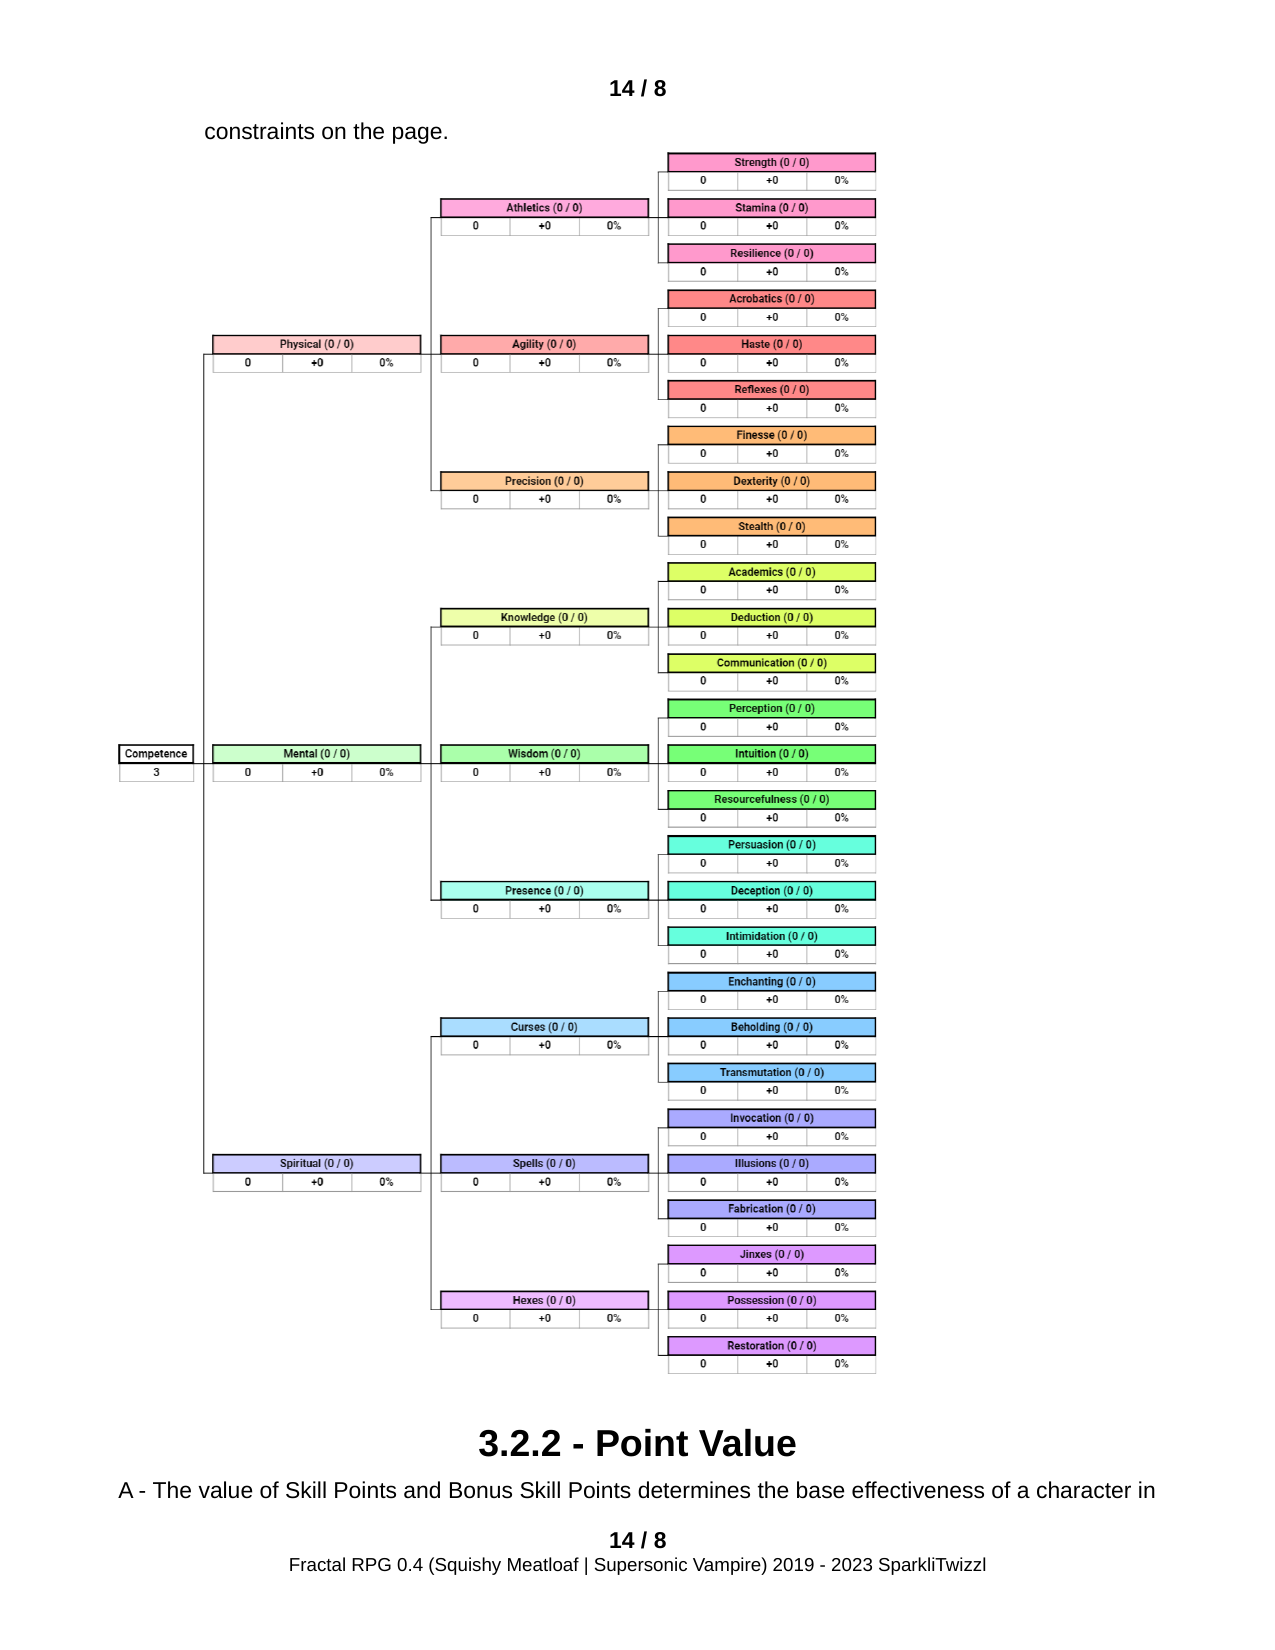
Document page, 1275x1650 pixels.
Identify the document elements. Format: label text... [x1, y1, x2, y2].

picture [118, 152, 877, 1374]
list The value of Skill Points and Bonus Skill Points determines the base effectiveness of a character in a Skill. [118, 1477, 1157, 1503]
subtitle Point Value [118, 1421, 1157, 1464]
list A possible Skill Tree for a Level 2 character. Only Tiers 0 through 3 are shown due to space constraints on the page. [148, 118, 1157, 144]
